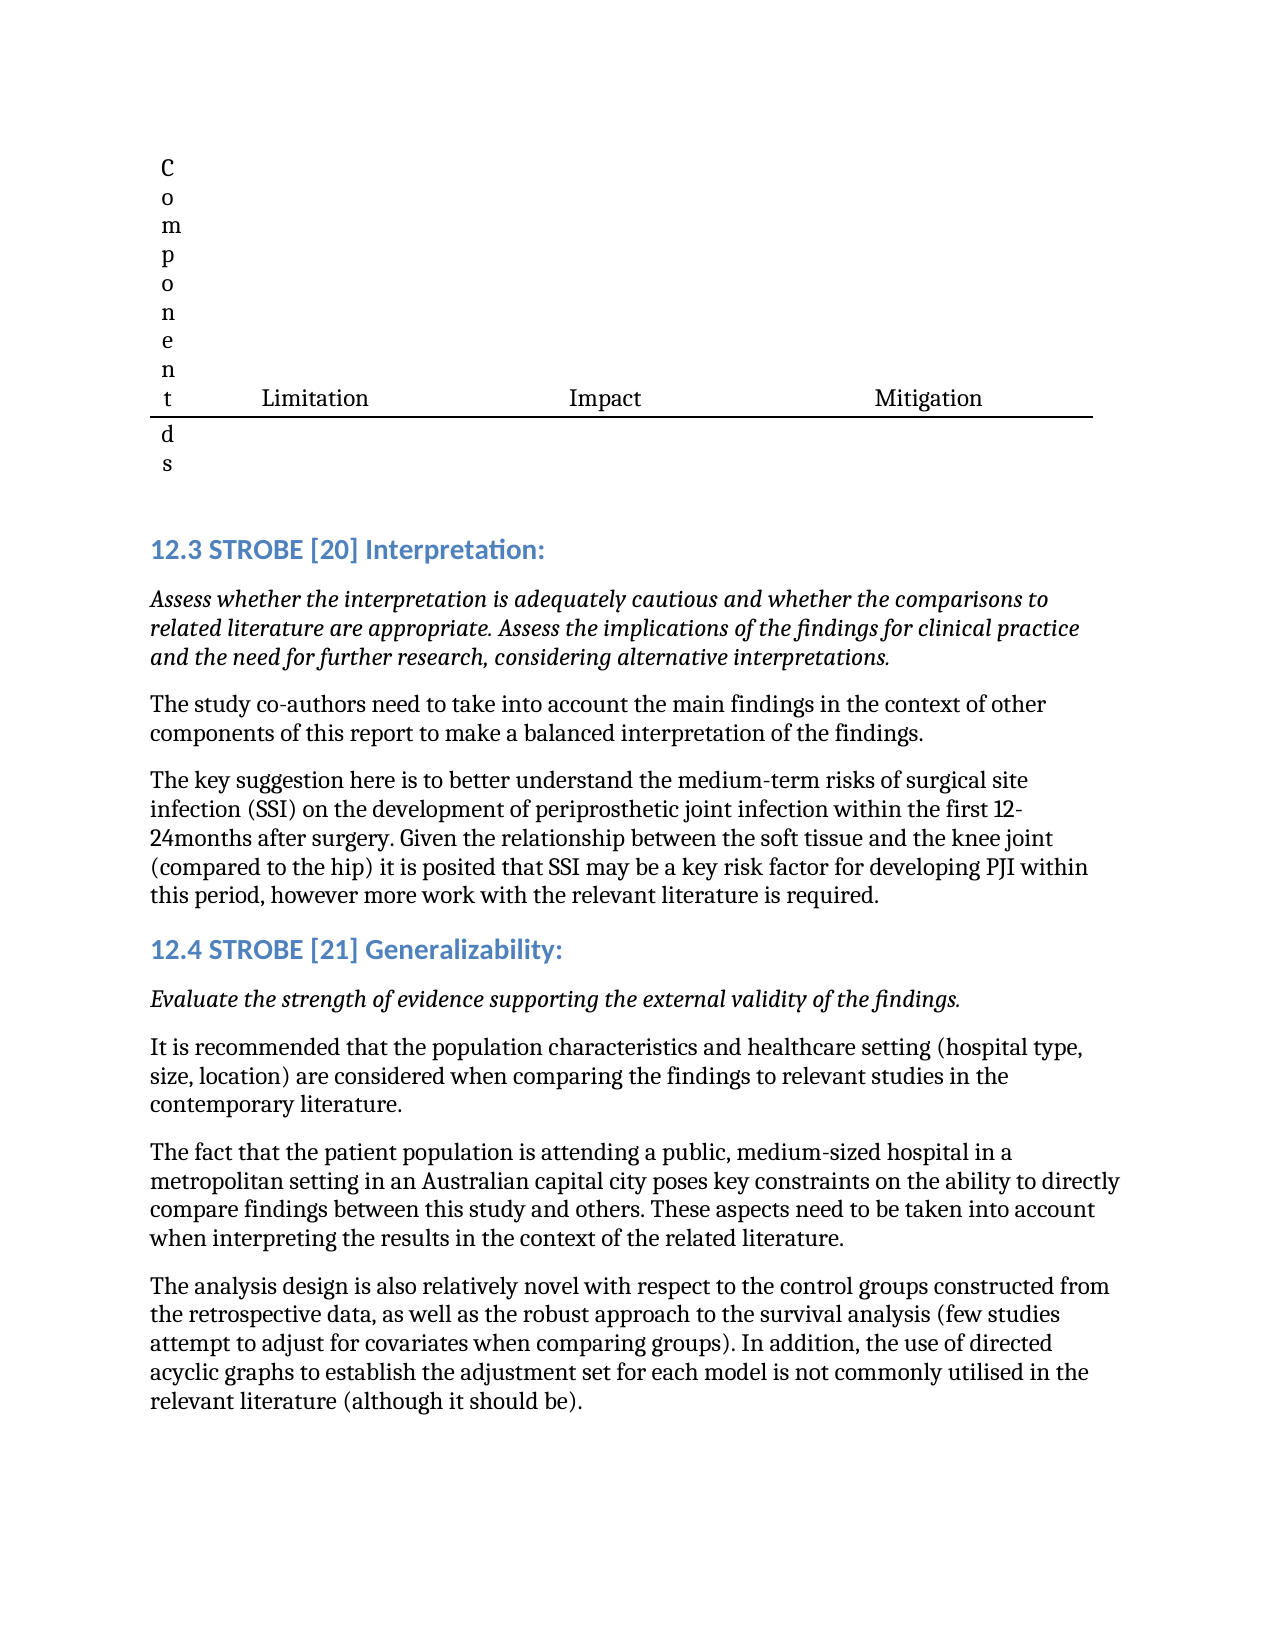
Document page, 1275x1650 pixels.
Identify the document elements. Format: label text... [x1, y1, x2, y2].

text It is recommended that the population characteristics and healthcare setting (hospital type, size, location) are considered when comparing the findings to relevant studies in the contemporary literature. [150, 1033, 1125, 1119]
text Assess whether the interpretation is adequately cautious and whether the comparisons to related literature are appropriate. Assess the implications of the findings for clinical practice and the need for further research, considering alternative interpretations. [150, 585, 1125, 671]
text The analysis design is also relatively novel with respect to the control groups constructed from the retrospective data, as well as the robust approach to the survival analysis (few studies attempt to adjust for covariates when comparing groups). In addition, the use of directed acyclic graphs to establish the adjustment set for each model is not commonly utilised in the relevant literature (although it should be). [150, 1272, 1125, 1415]
subtitle 12.3 STROBE [20] Interpretation: [150, 531, 1125, 566]
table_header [139, 150, 1114, 510]
text The fact that the patient population is attending a public, medium-sized hospital in a metropolitan setting in an Australian capital city poses key constraints on the ability to directly compare findings between this study and others. These aspects need to be taken into account when interpreting the results in the context of the related literature. [150, 1138, 1125, 1253]
text The study co-authors need to take into account the main findings in the context of other components of this report to make a balanced interpretation of the findings. [150, 690, 1125, 748]
text Evaluate the strength of evidence supporting the external validity of the findings. [150, 985, 1125, 1014]
subtitle 12.4 STROBE [21] Generalizability: [150, 931, 1125, 967]
text The key suggestion here is to better understand the medium-term risks of surgical site infection (SSI) on the development of periprosthetic joint infection within the first 12-24months after surgery. Given the relationship between the soft tissue and the knee joint (compared to the hip) it is posited that SSI may be a key risk factor for developing PJI within this period, however more work with the relevant literature is required. [150, 766, 1125, 910]
